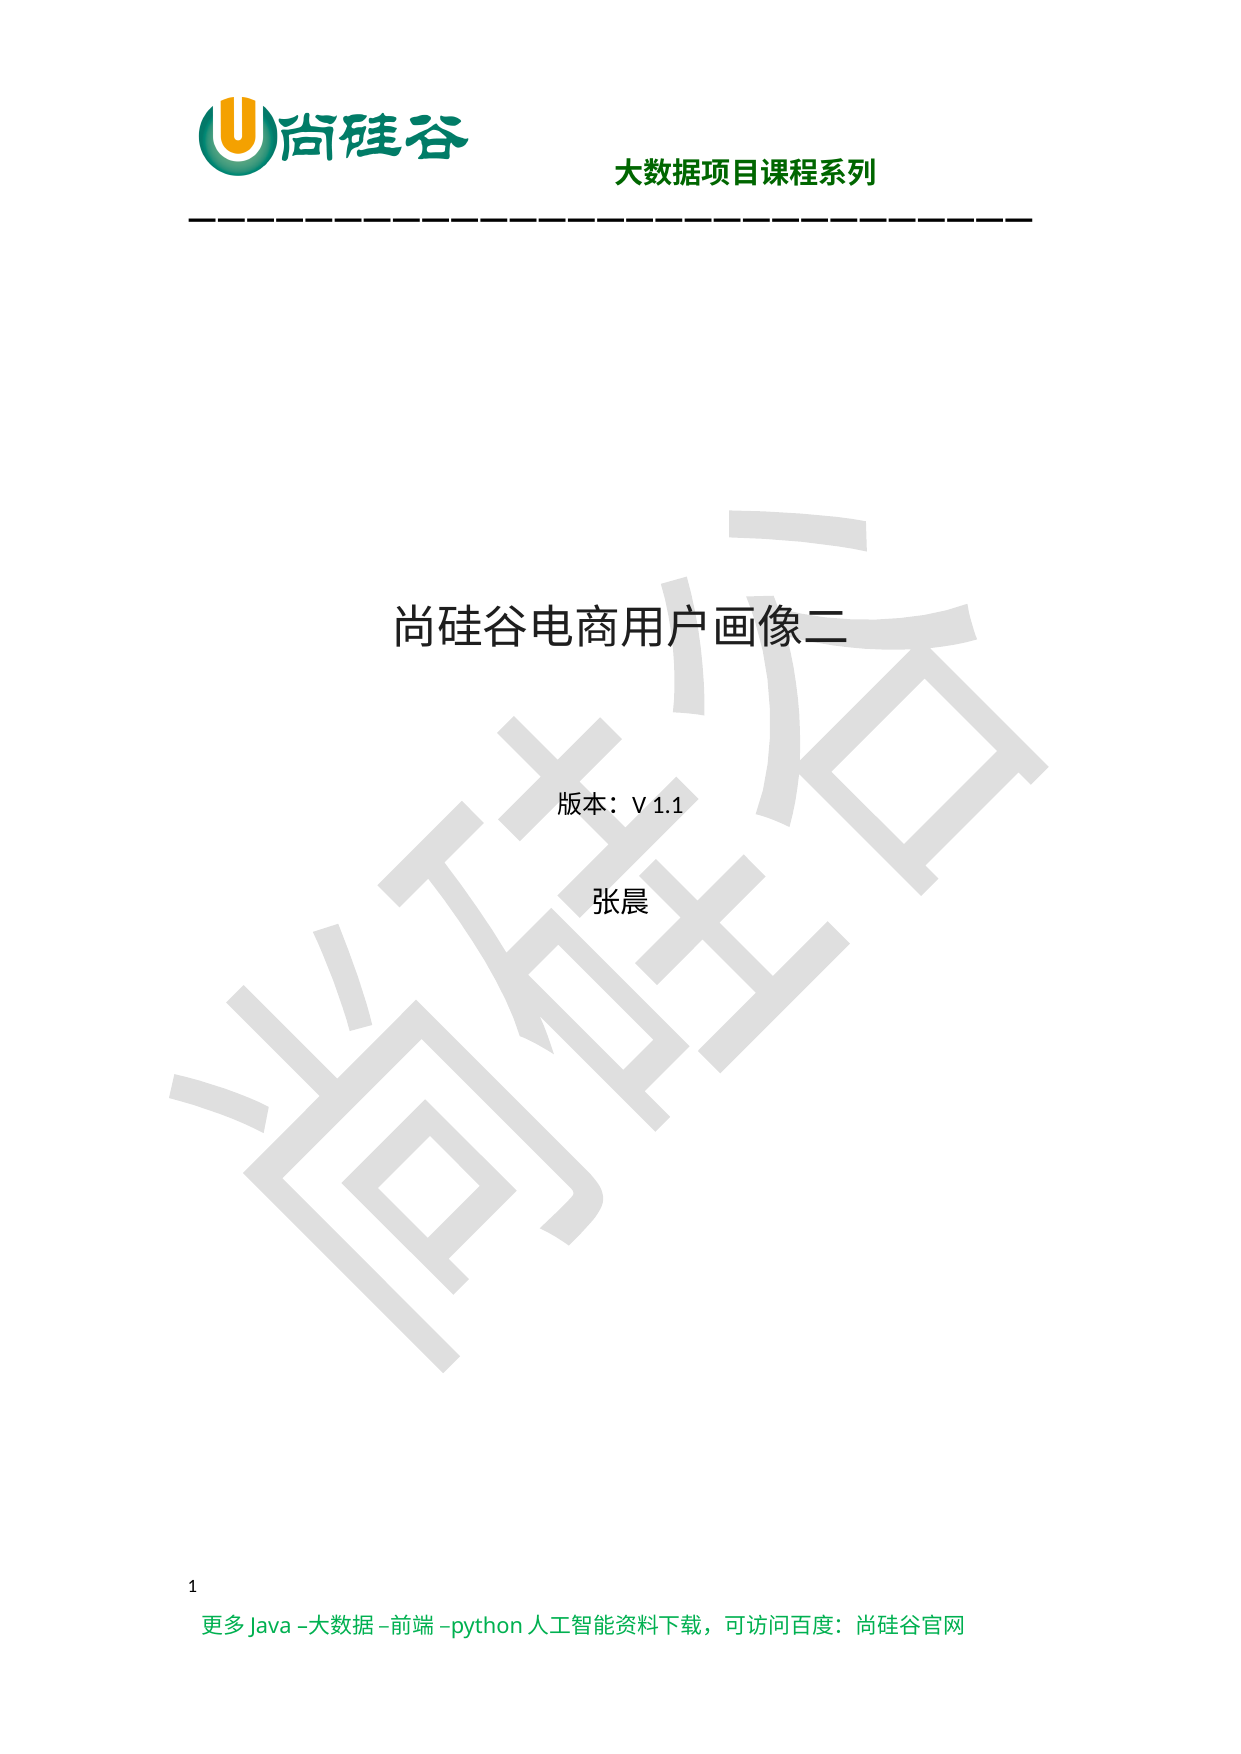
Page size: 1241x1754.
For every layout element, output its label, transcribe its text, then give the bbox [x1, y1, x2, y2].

text 版本：V 1.1 [187, 770, 1053, 835]
text 尚硅谷电商用户画像二 [187, 575, 1053, 673]
text 张晨 [187, 868, 1053, 933]
picture [187, 88, 476, 184]
